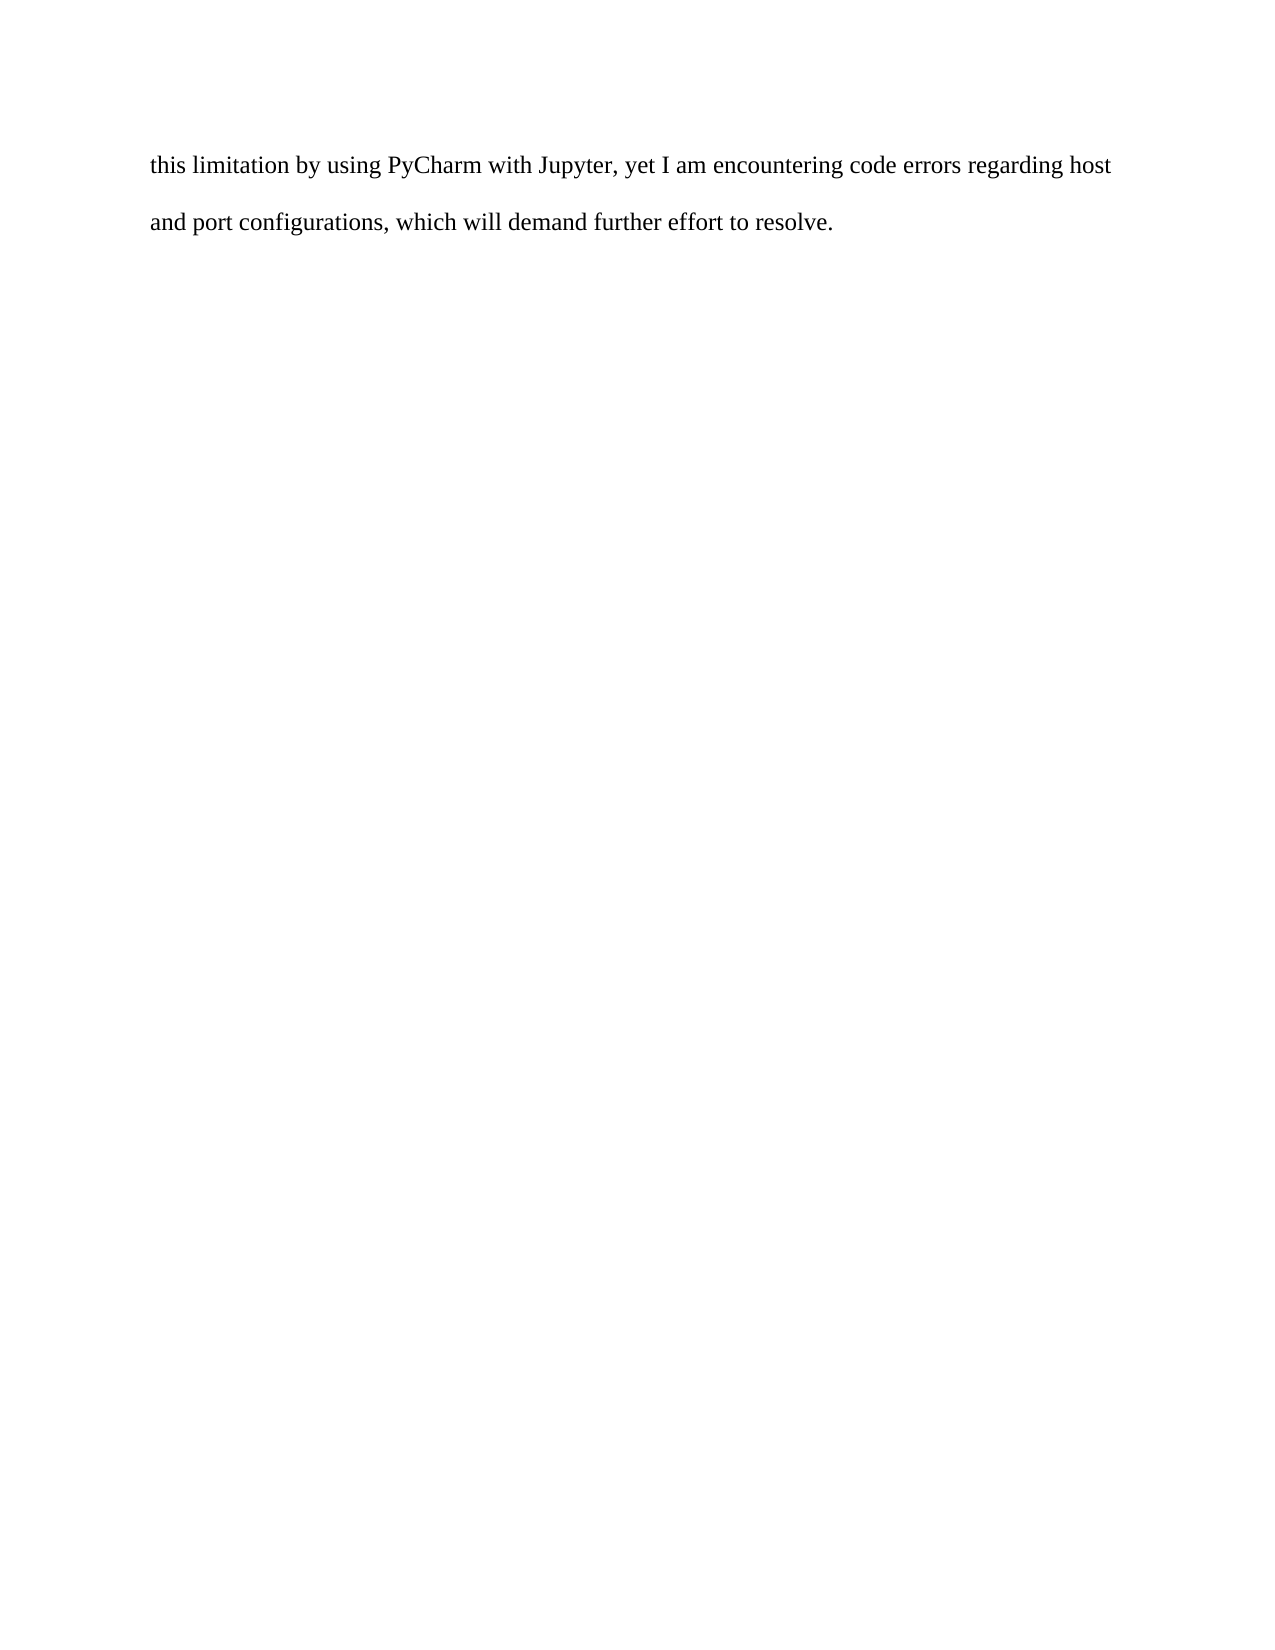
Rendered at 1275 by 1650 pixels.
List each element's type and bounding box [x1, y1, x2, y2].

text [150, 150, 1125, 236]
